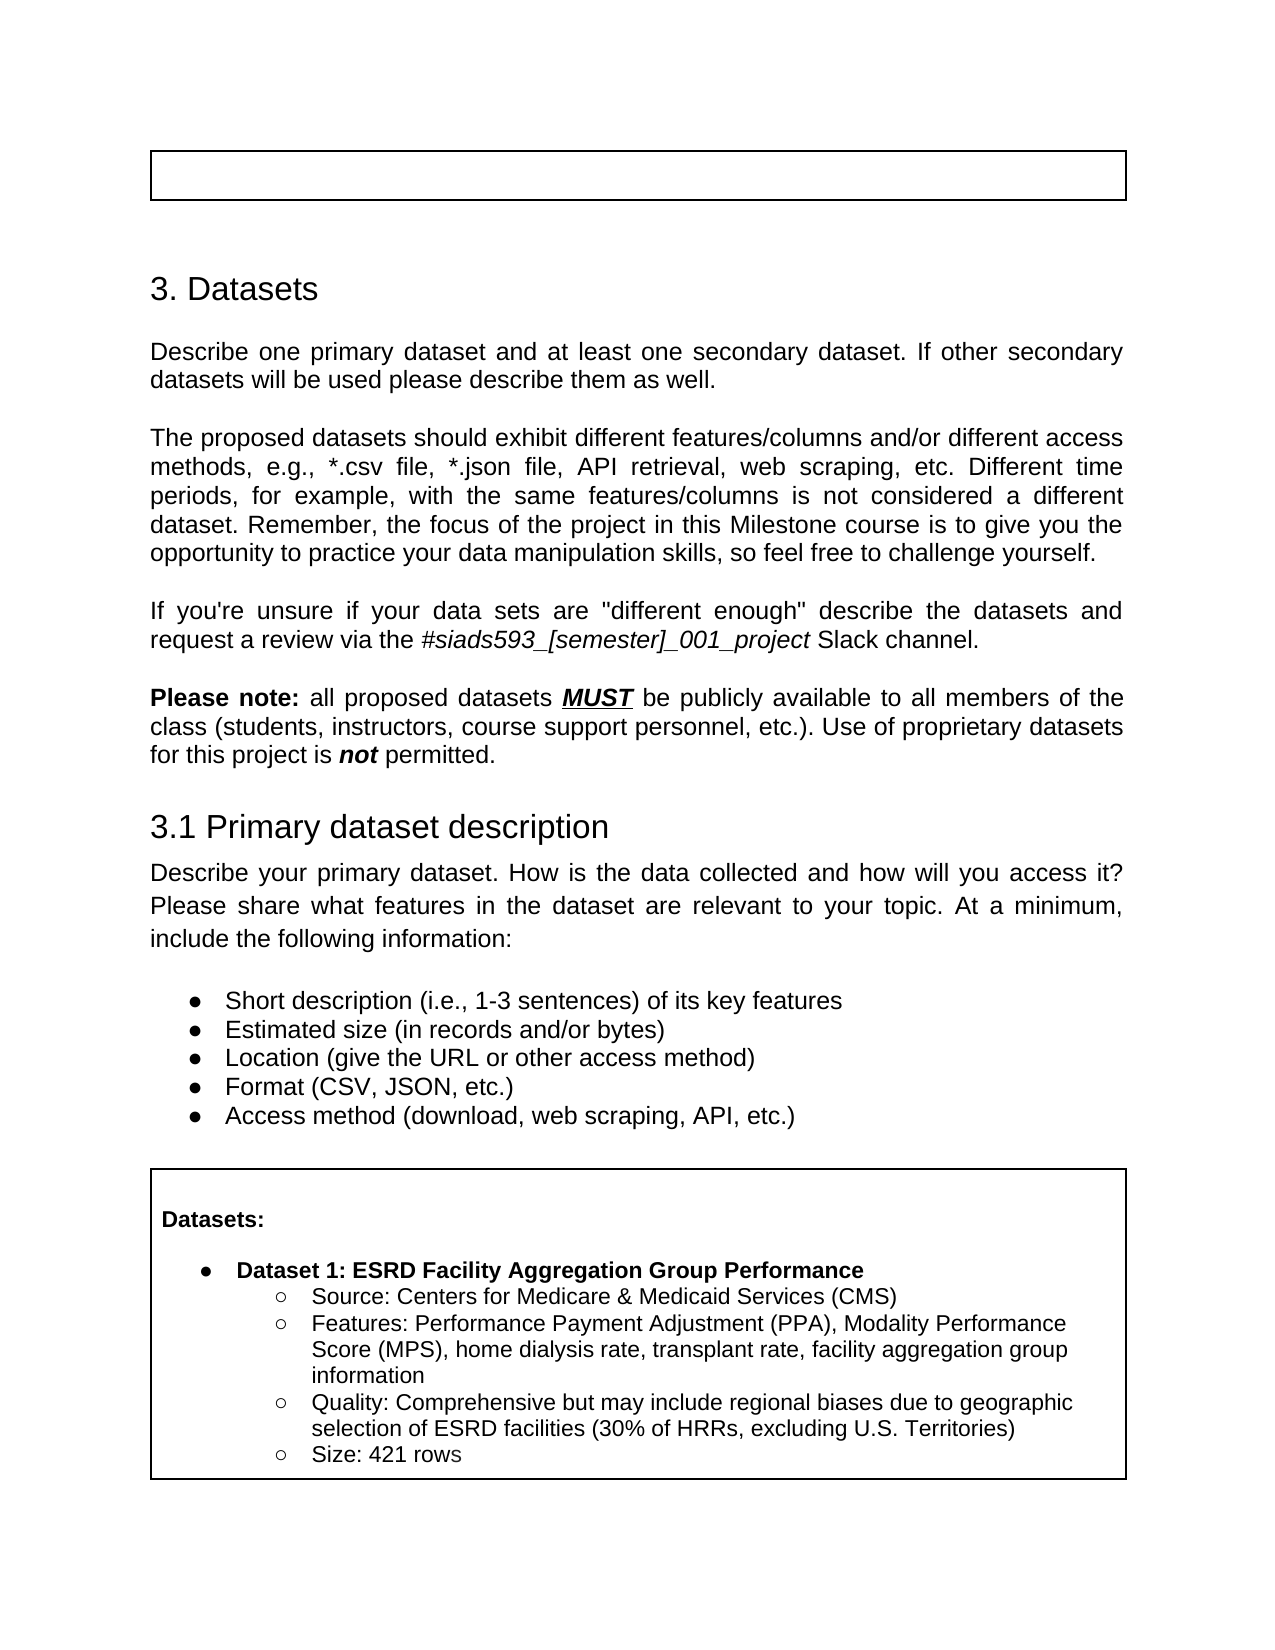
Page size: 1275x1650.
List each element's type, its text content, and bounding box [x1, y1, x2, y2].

subtitle Describe one primary dataset and at least one secondary dataset. If other secondary datasets will be used please describe them as well. [150, 337, 1125, 394]
subtitle Format (CSV, JSON, etc.) [187, 1072, 1125, 1101]
subtitle Access method (download, web scraping, API, etc.) [187, 1101, 1125, 1129]
subtitle Location (give the URL or other access method) [187, 1043, 1125, 1072]
subtitle The proposed datasets should exhibit different features/columns and/or different access methods, e.g., *.csv file, *.json file, API retrieval, web scraping, etc. Different time periods, for example, with the same features/columns is not considered a different dataset. Remember, the focus of the project in this Milestone course is to give you the opportunity to practice your data manipulation skills, so feel free to challenge yourself. [150, 423, 1125, 567]
subtitle Short description (i.e., 1-3 sentences) of its key features [187, 986, 1125, 1014]
subtitle If you're unsure if your data sets are "different enough" describe the datasets and request a review via the #siads593_[semester]_001_project Slack channel. [150, 596, 1125, 654]
subtitle 3.1 Primary dataset description [150, 807, 1125, 845]
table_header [152, 152, 1125, 199]
text Describe your primary dataset. How is the data collected and how will you access it? Please share what features in the dataset are relevant to your topic. At a minimum, include the following information: [150, 858, 1125, 952]
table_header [152, 1170, 1125, 1478]
subtitle Please note: all proposed datasets MUST be publicly available to all members of the class (students, instructors, course support personnel, etc.). Use of proprietary datasets for this project is not permitted. [150, 683, 1125, 769]
subtitle 3. Datasets [150, 269, 1125, 307]
subtitle Estimated size (in records and/or bytes) [187, 1014, 1125, 1043]
